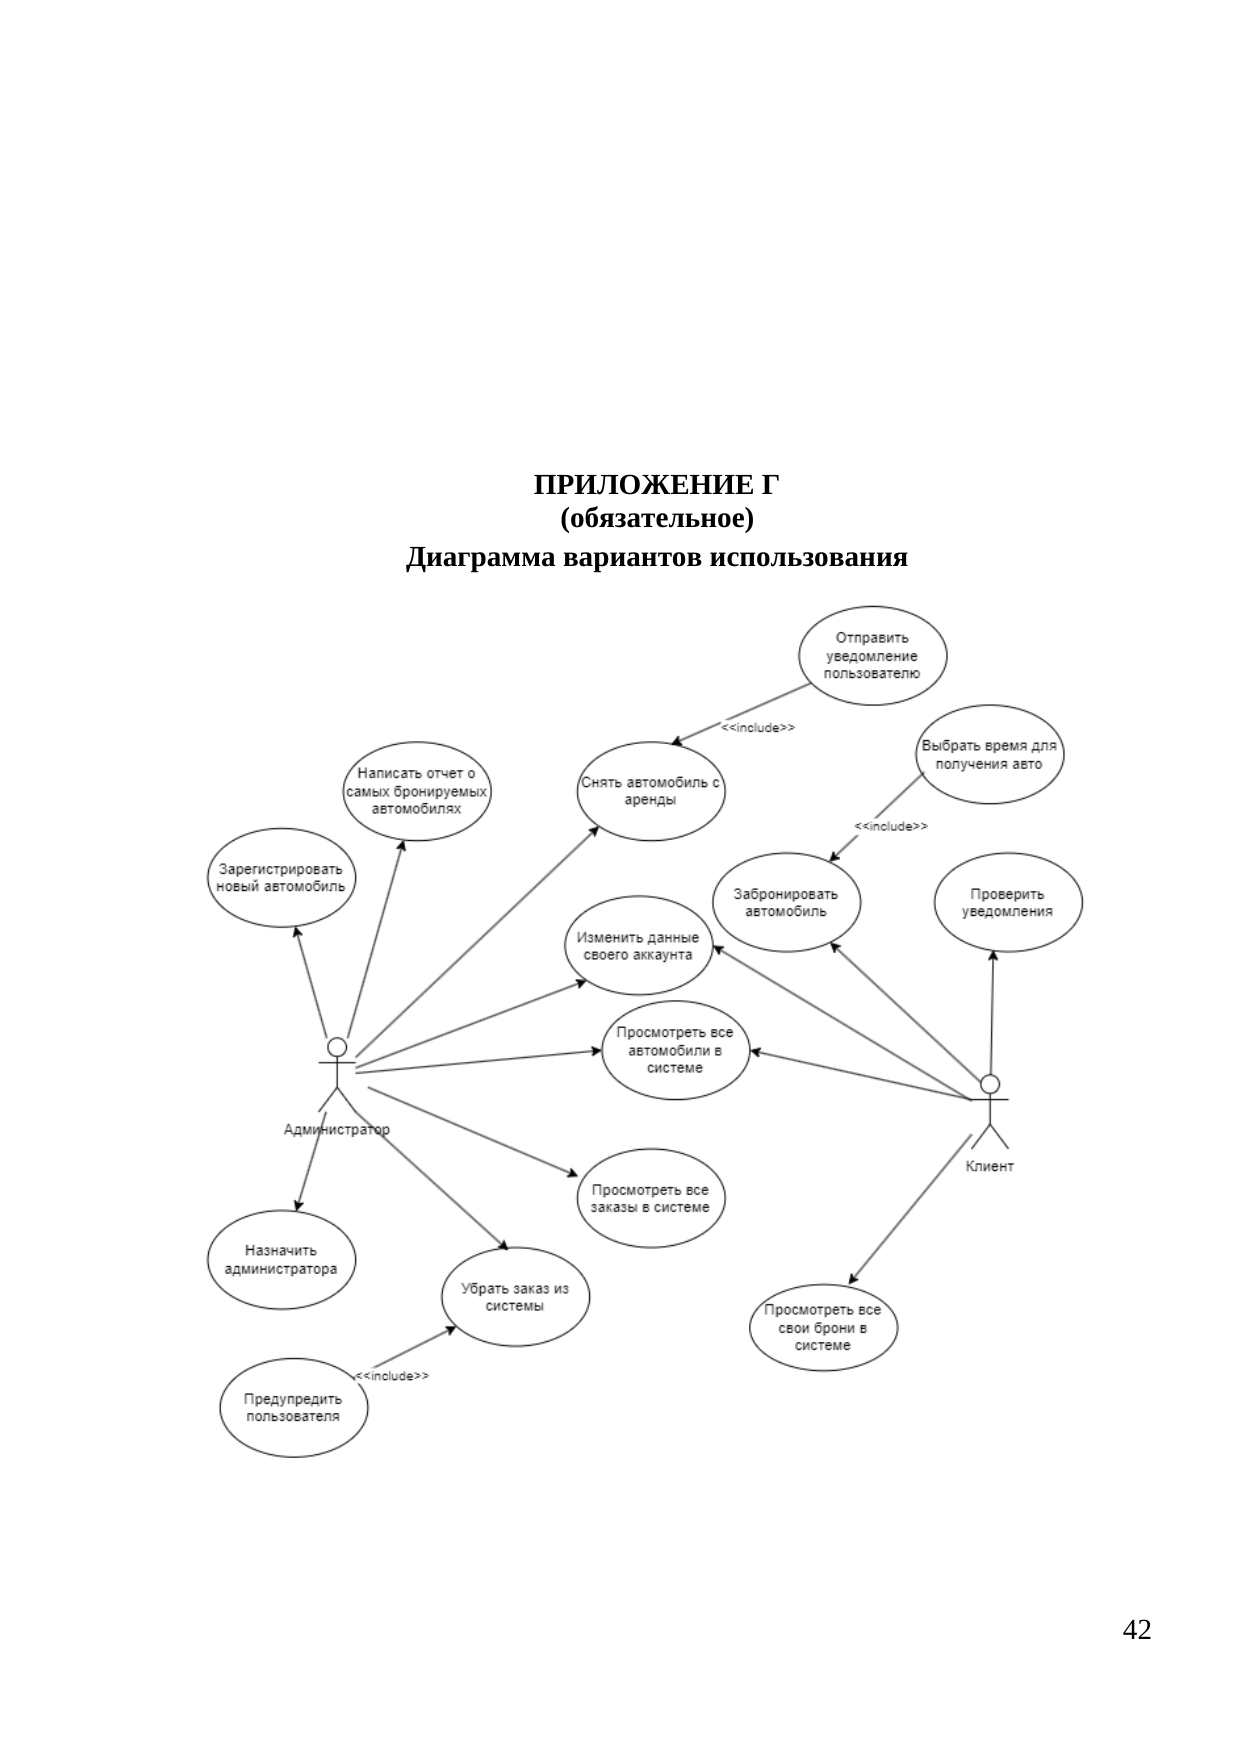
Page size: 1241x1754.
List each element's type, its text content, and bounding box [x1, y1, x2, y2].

text (обязательное) [162, 500, 1152, 534]
subtitle Приложение Г [162, 467, 1152, 500]
text Диаграмма вариантов использования [162, 539, 1152, 572]
picture [162, 602, 1137, 1483]
